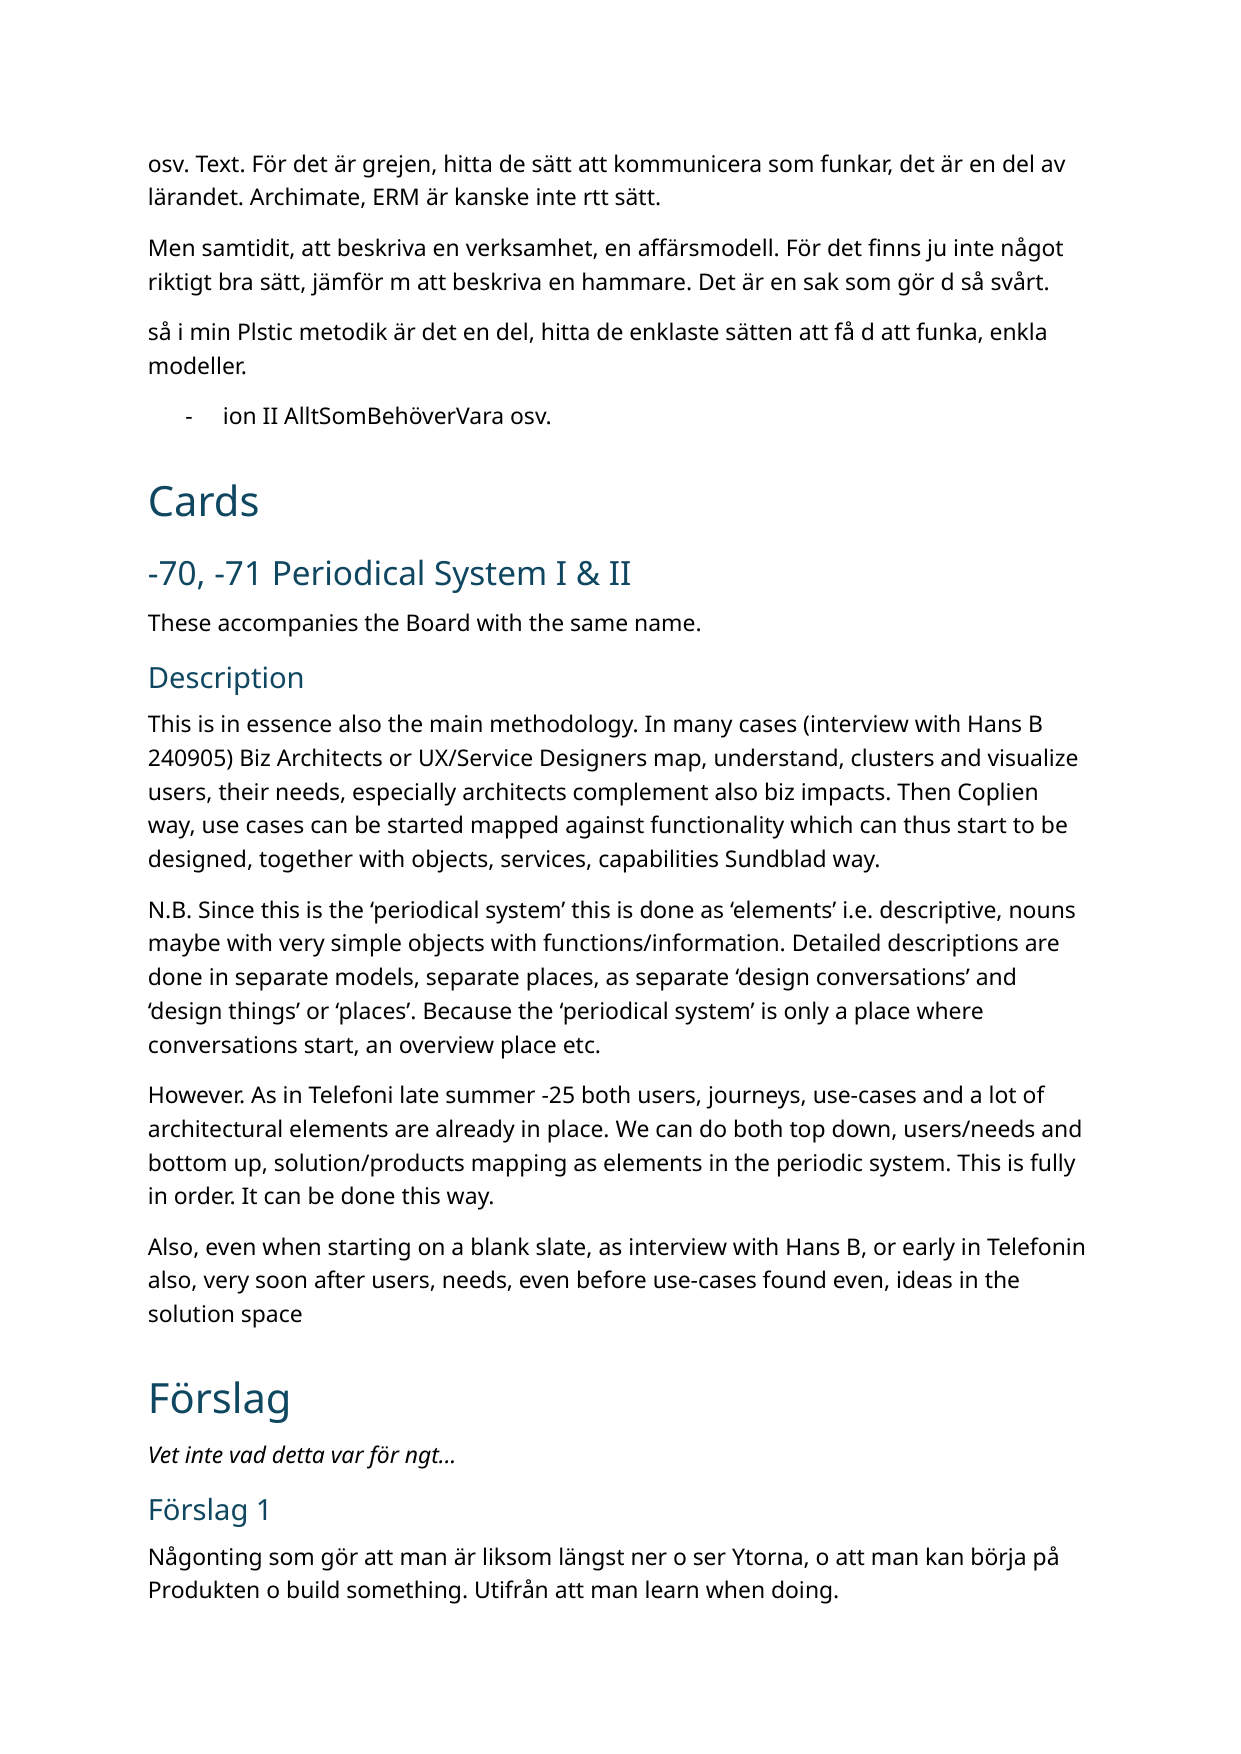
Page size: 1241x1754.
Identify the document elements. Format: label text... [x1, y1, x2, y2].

text Någonting som gör att man är liksom längst ner o ser Ytorna, o att man kan börja på Produkten o build something. Utifrån att man learn when doing. [148, 1541, 1093, 1606]
text However. As in Telefoni late summer -25 both users, journeys, use-cases and a lot of architectural elements are already in place. We can do both top down, users/needs and bottom up, solution/products mapping as elements in the periodic system. This is fully in order. It can be done this way. [148, 1079, 1093, 1211]
text N.B. Since this is the ‘periodical system’ this is done as ‘elements’ i.e. descriptive, nouns maybe with very simple objects with functions/information. Detailed descriptions are done in separate models, separate places, as separate ‘design conversations’ and ‘design things’ or ‘places’. Because the ‘periodical system’ is only a place where conversations start, an overview place etc. [148, 893, 1093, 1060]
text så i min Plstic metodik är det en del, hitta de enklaste sätten att få d att funka, enkla modeller. [148, 316, 1093, 381]
subtitle -70, -71 Periodical System I & II [148, 549, 1093, 595]
subtitle Cards [148, 471, 1093, 528]
text Men samtidit, att beskriva en verksamhet, en affärsmodell. För det finns ju inte något riktigt bra sätt, jämför m att beskriva en hammare. Det är en sak som gör d så svårt. [148, 232, 1093, 297]
subtitle Förslag [148, 1369, 1093, 1426]
subtitle Förslag 1 [148, 1489, 1093, 1529]
text These accompanies the Board with the same name. [148, 607, 1093, 638]
text This is in essence also the main methodology. In many cases (interview with Hans B 240905) Biz Architects or UX/Service Designers map, understand, clusters and visualize users, their needs, especially architects complement also biz impacts. Then Coplien way, use cases can be started mapped against functionality which can thus start to be designed, together with objects, services, capabilities Sundblad way. [148, 708, 1093, 874]
list ion II AlltSomBehöverVara osv. [185, 400, 1093, 431]
subtitle Description [148, 657, 1093, 697]
text Vet inte vad detta var för ngt... [148, 1439, 1093, 1470]
